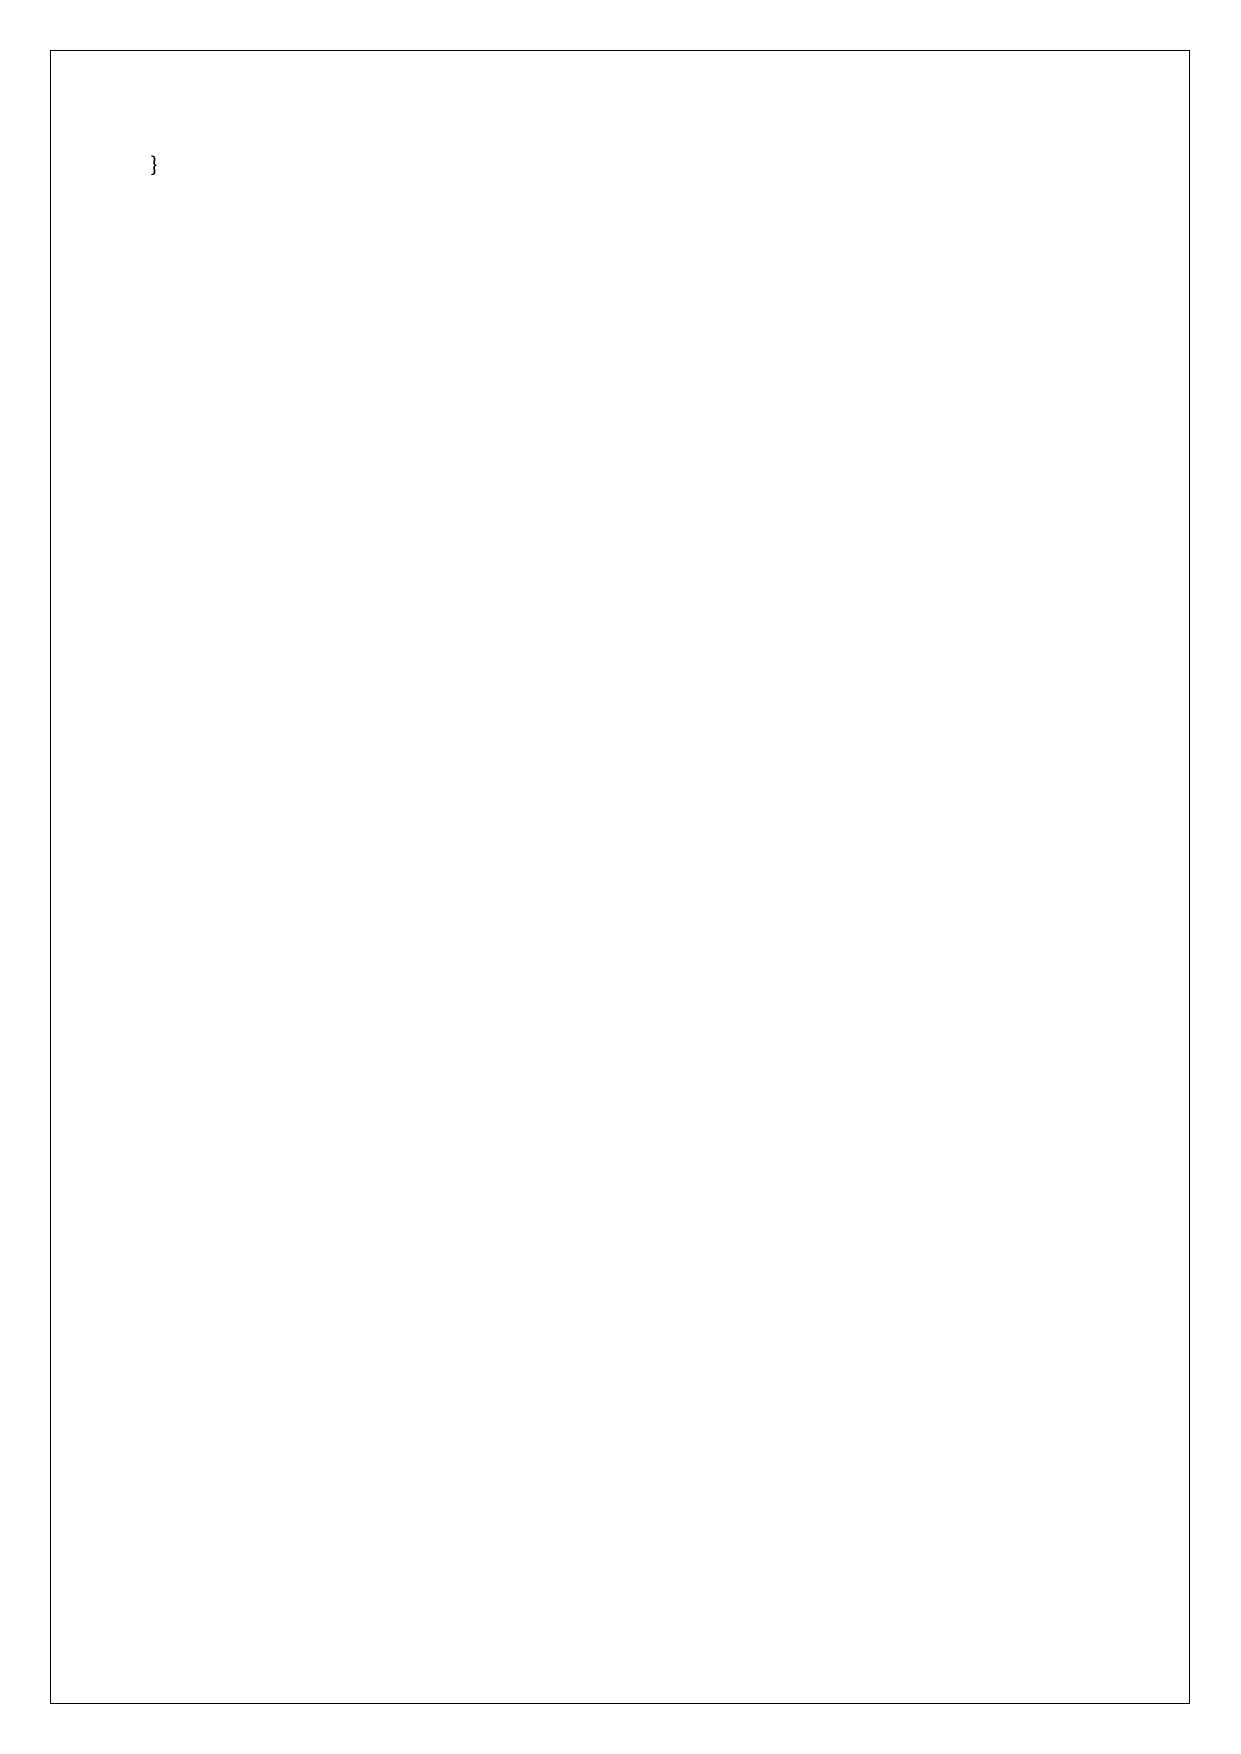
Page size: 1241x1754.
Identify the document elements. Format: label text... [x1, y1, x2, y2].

text } [150, 150, 1090, 178]
